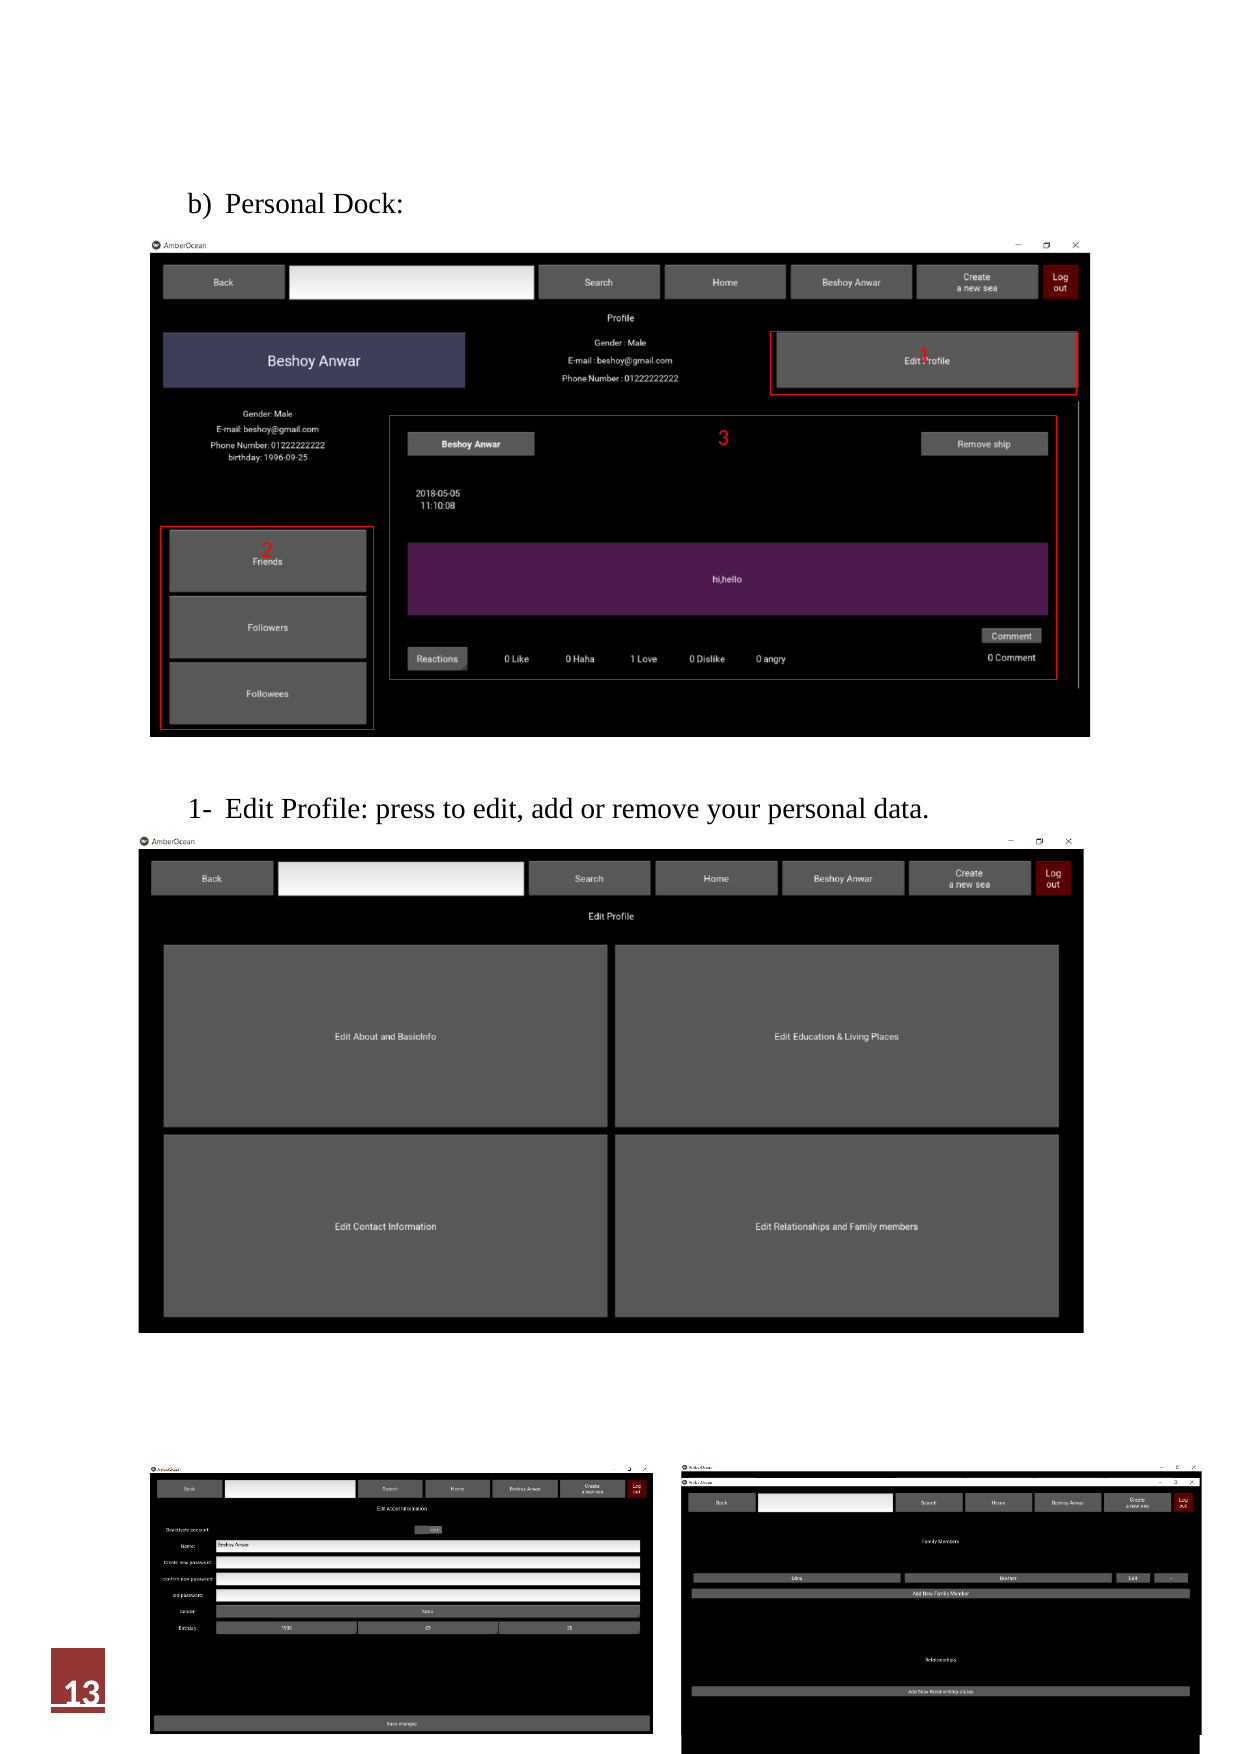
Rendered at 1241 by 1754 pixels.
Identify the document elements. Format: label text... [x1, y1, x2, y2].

list Edit Profile: press to edit, add or remove your personal data. [187, 791, 1090, 825]
picture [150, 1465, 653, 1734]
picture [681, 1463, 1202, 1754]
picture [138, 834, 1084, 1333]
list Personal Dock: [187, 186, 1090, 220]
picture [150, 238, 1091, 737]
